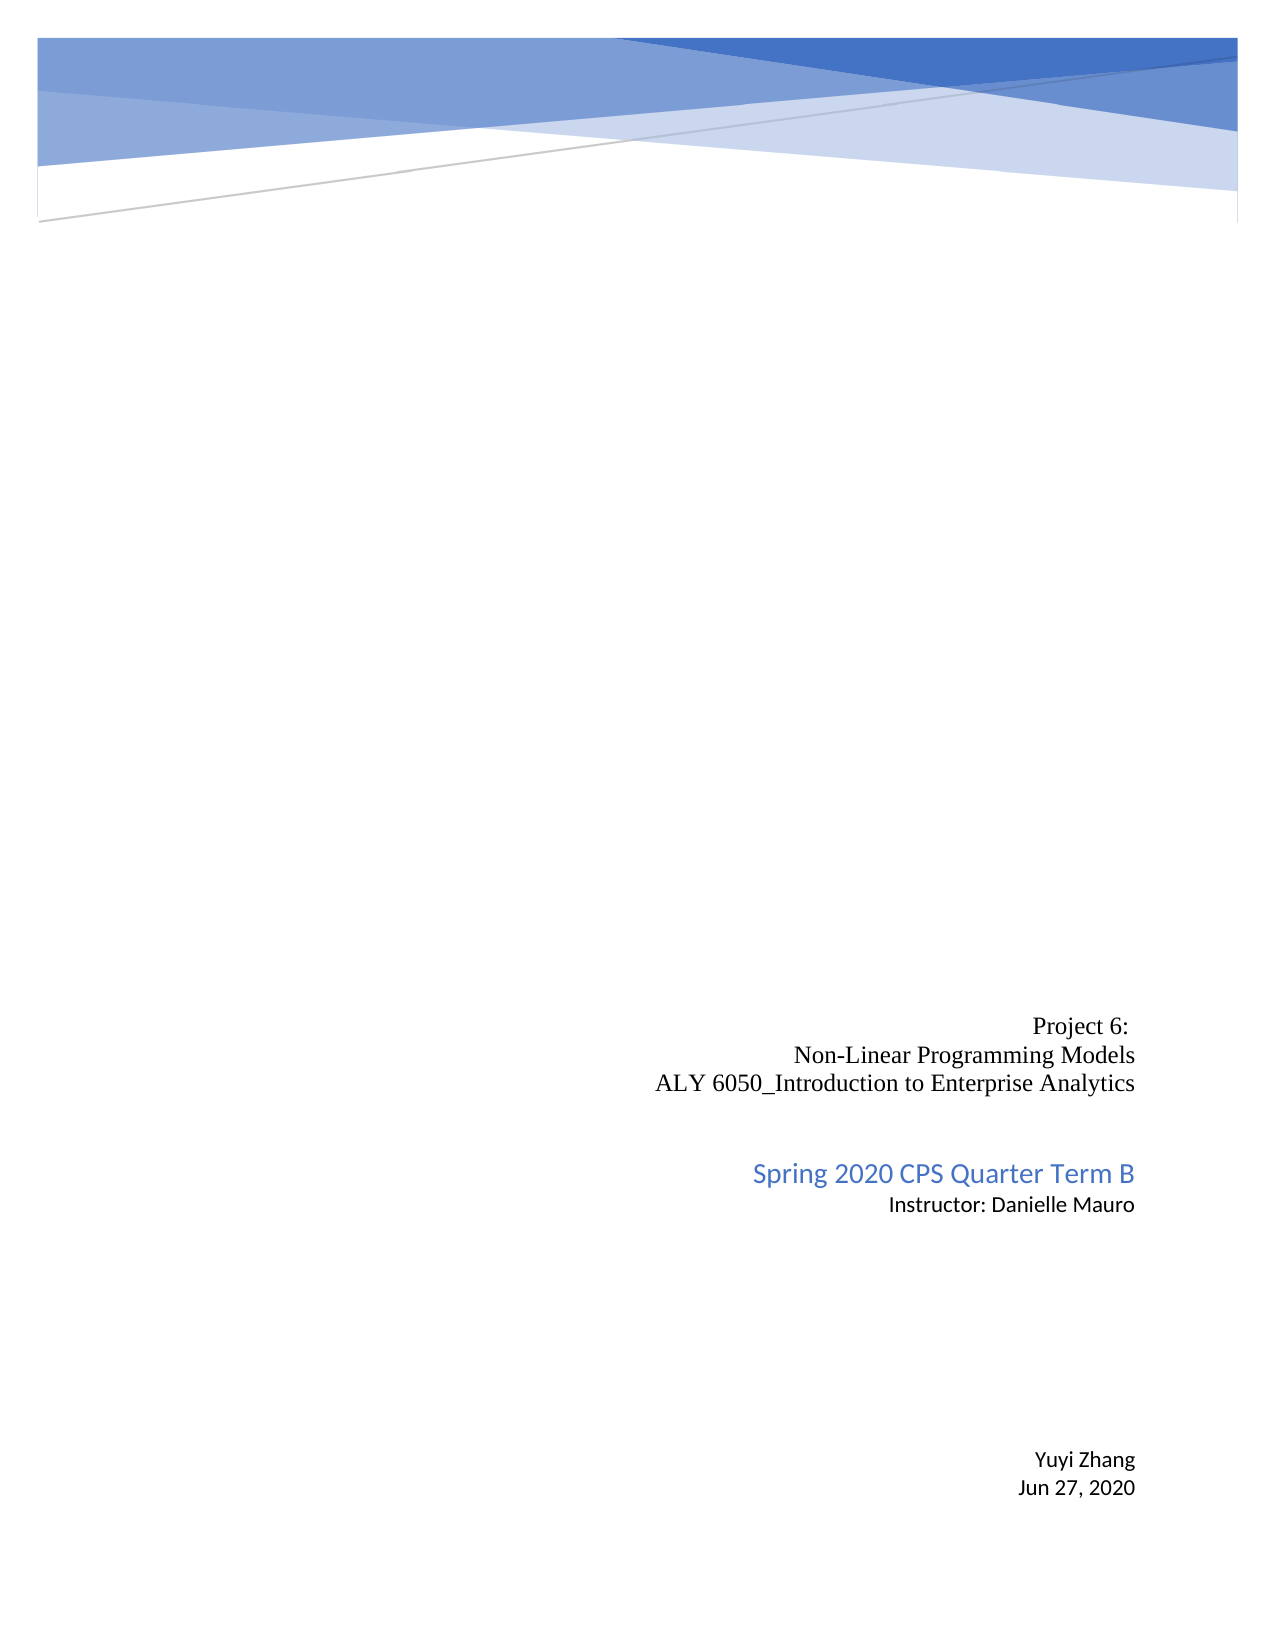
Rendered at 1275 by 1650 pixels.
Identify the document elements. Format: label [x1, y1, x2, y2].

picture [37, 37, 1238, 238]
